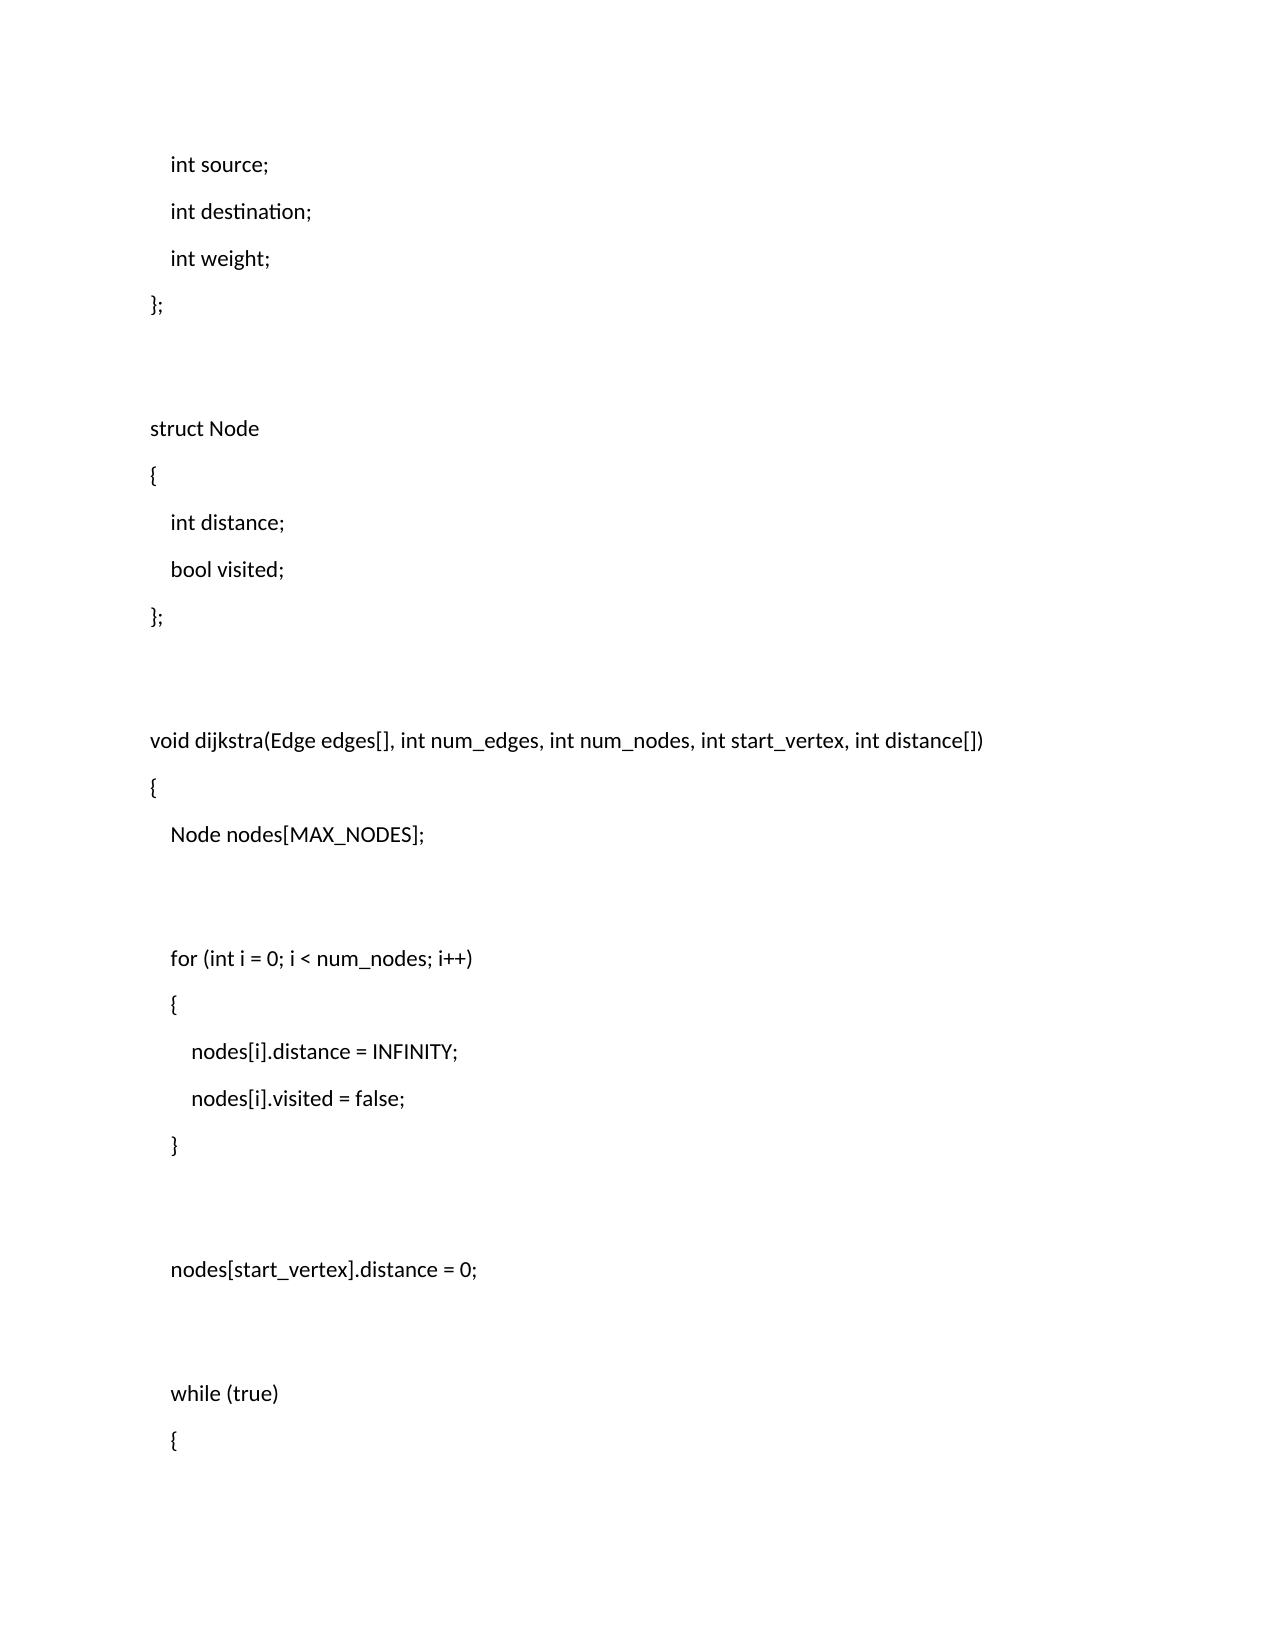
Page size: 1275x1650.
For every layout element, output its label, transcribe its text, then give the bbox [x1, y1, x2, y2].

text } [150, 1131, 1125, 1159]
text nodes[i].distance = INFINITY; [150, 1037, 1125, 1066]
text for (int i = 0; i < num_nodes; i++) [150, 944, 1125, 972]
text int distance; [150, 508, 1125, 536]
text }; [150, 291, 1125, 319]
text while (true) [150, 1379, 1125, 1407]
text void dijkstra(Edge edges[], int num_edges, int num_nodes, int start_vertex, int distance[]) [150, 726, 1125, 754]
text int weight; [150, 244, 1125, 272]
text int destination; [150, 197, 1125, 225]
text Node nodes[MAX_NODES]; [150, 820, 1125, 848]
text int source; [150, 150, 1125, 178]
text nodes[start_vertex].distance = 0; [150, 1255, 1125, 1283]
text { [150, 461, 1125, 489]
text nodes[i].visited = false; [150, 1084, 1125, 1112]
text }; [150, 602, 1125, 630]
text { [150, 1426, 1125, 1454]
text { [150, 773, 1125, 801]
text { [150, 991, 1125, 1019]
text struct Node [150, 414, 1125, 443]
text bool visited; [150, 555, 1125, 583]
